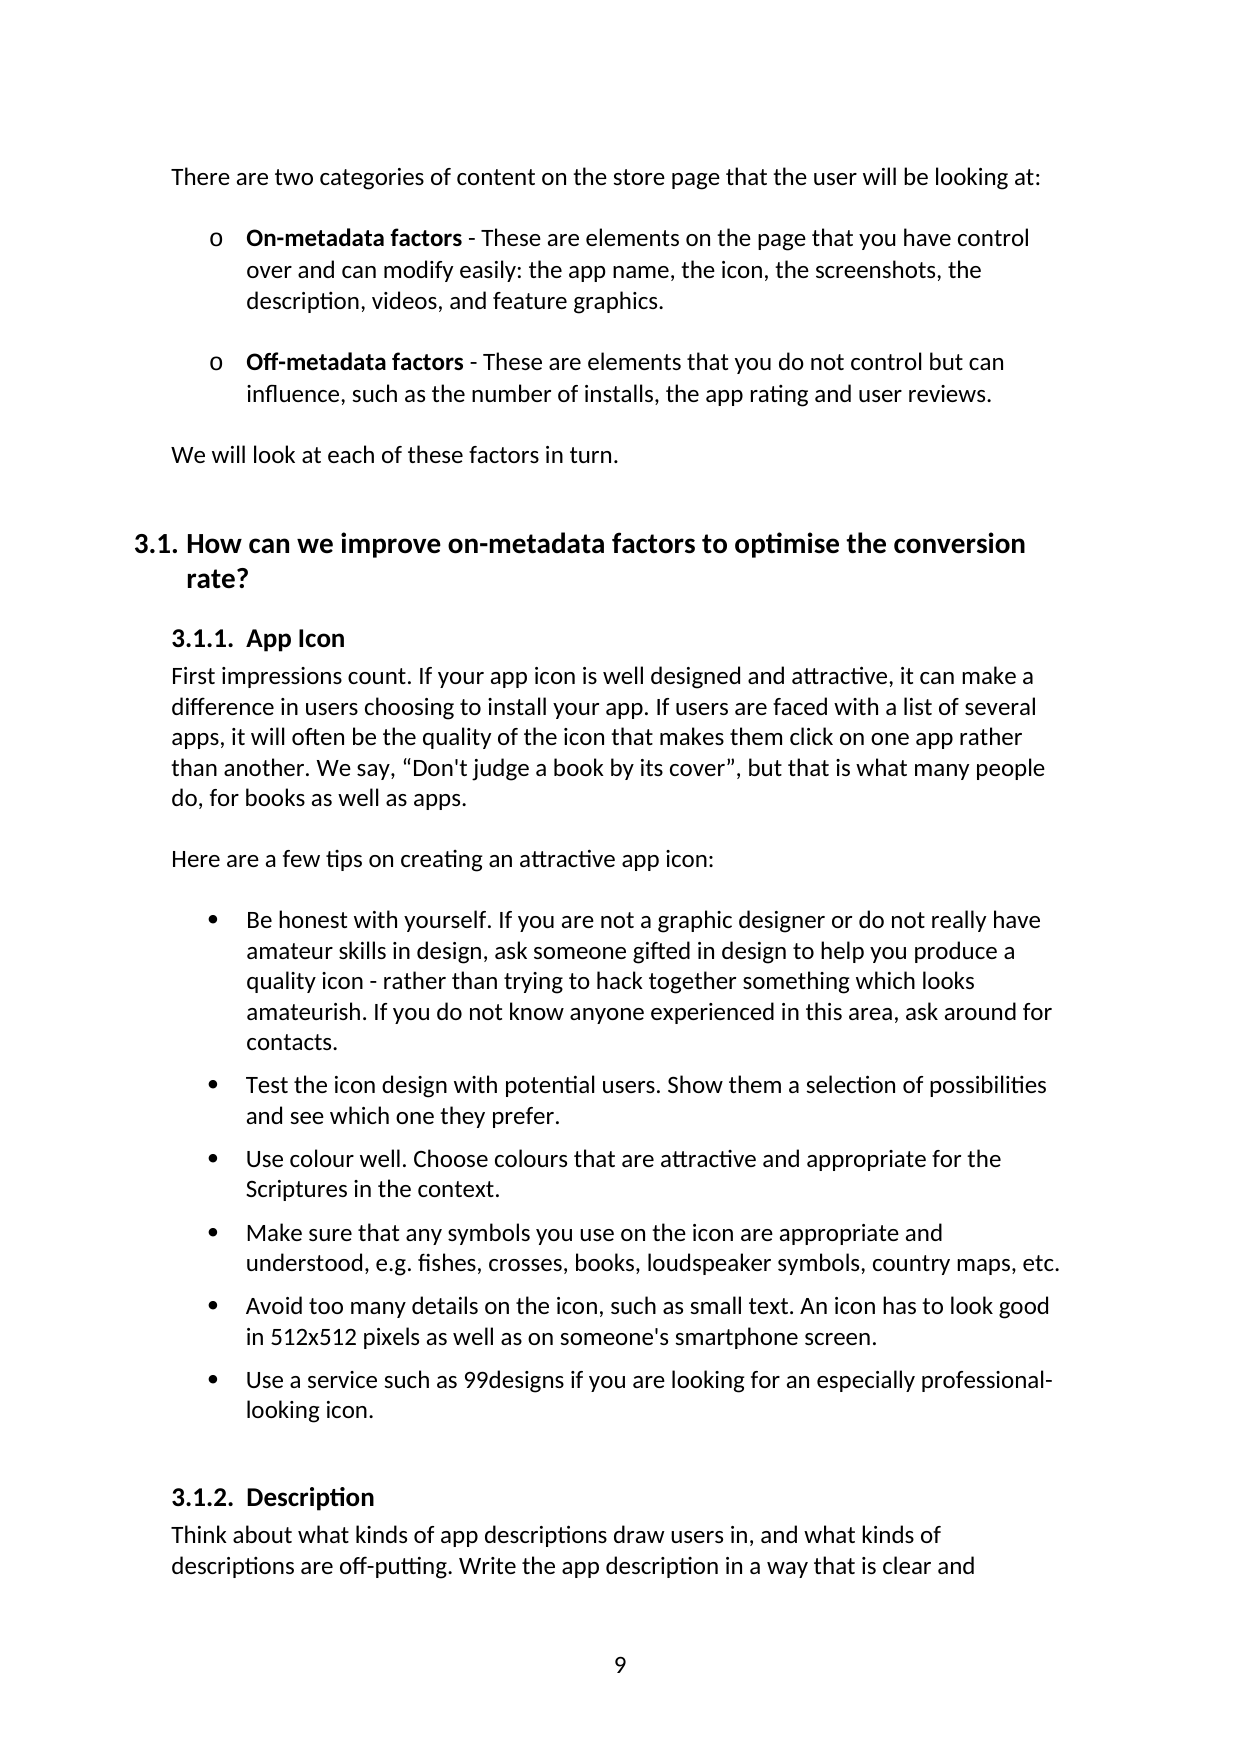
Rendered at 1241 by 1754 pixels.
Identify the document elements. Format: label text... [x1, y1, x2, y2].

text We will look at each of these factors in turn. [171, 439, 1069, 469]
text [171, 1519, 1069, 1581]
list Make sure that any symbols you use on the icon are appropriate and understood, e.g. fishes, crosses, books, loudspeaker symbols, country maps, etc. [208, 1217, 1069, 1278]
list Use colour well. Choose colours that are attractive and appropriate for the Scriptures in the context. [208, 1143, 1069, 1204]
text First impressions count. If your app icon is well designed and attractive, it can make a difference in users choosing to install your app. If users are faced with a list of several apps, it will often be the quality of the icon that makes them click on one app rather than another. We say, “Don't judge a book by its cover”, but that is what many people do, for books as well as apps. [171, 660, 1069, 813]
list Be honest with yourself. If you are not a graphic designer or do not really have amateur skills in design, ask someone gifted in design to help you produce a quality icon - rather than trying to hack together something which looks amateurish. If you do not know anyone experienced in this area, ask around for contacts. [209, 904, 1069, 1057]
list On-metadata factors - These are elements on the page that you have control over and can modify easily: the app name, the icon, the screenshots, the description, videos, and feature graphics. [209, 223, 1069, 315]
subtitle Description [171, 1480, 1069, 1513]
list Test the icon design with potential users. Show them a selection of possibilities and see which one they prefer. [208, 1069, 1069, 1131]
subtitle App Icon [171, 621, 1069, 654]
subtitle How can we improve on-metadata factors to optimise the conversion rate? [134, 525, 1069, 596]
list Avoid too many details on the icon, such as small text. An icon has to look good in 512x512 pixels as well as on someone's smartphone screen. [208, 1290, 1069, 1351]
text There are two categories of content on the store page that the user will be looking at: [171, 162, 1069, 192]
text Here are a few tips on creating an attractive app icon: [171, 843, 1069, 874]
list Off-metadata factors - These are elements that you do not control but can influence, such as the number of installs, the app rating and user reviews. [209, 346, 1069, 408]
list Use a service such as 99designs if you are looking for an especially professional-looking icon. [208, 1364, 1069, 1425]
